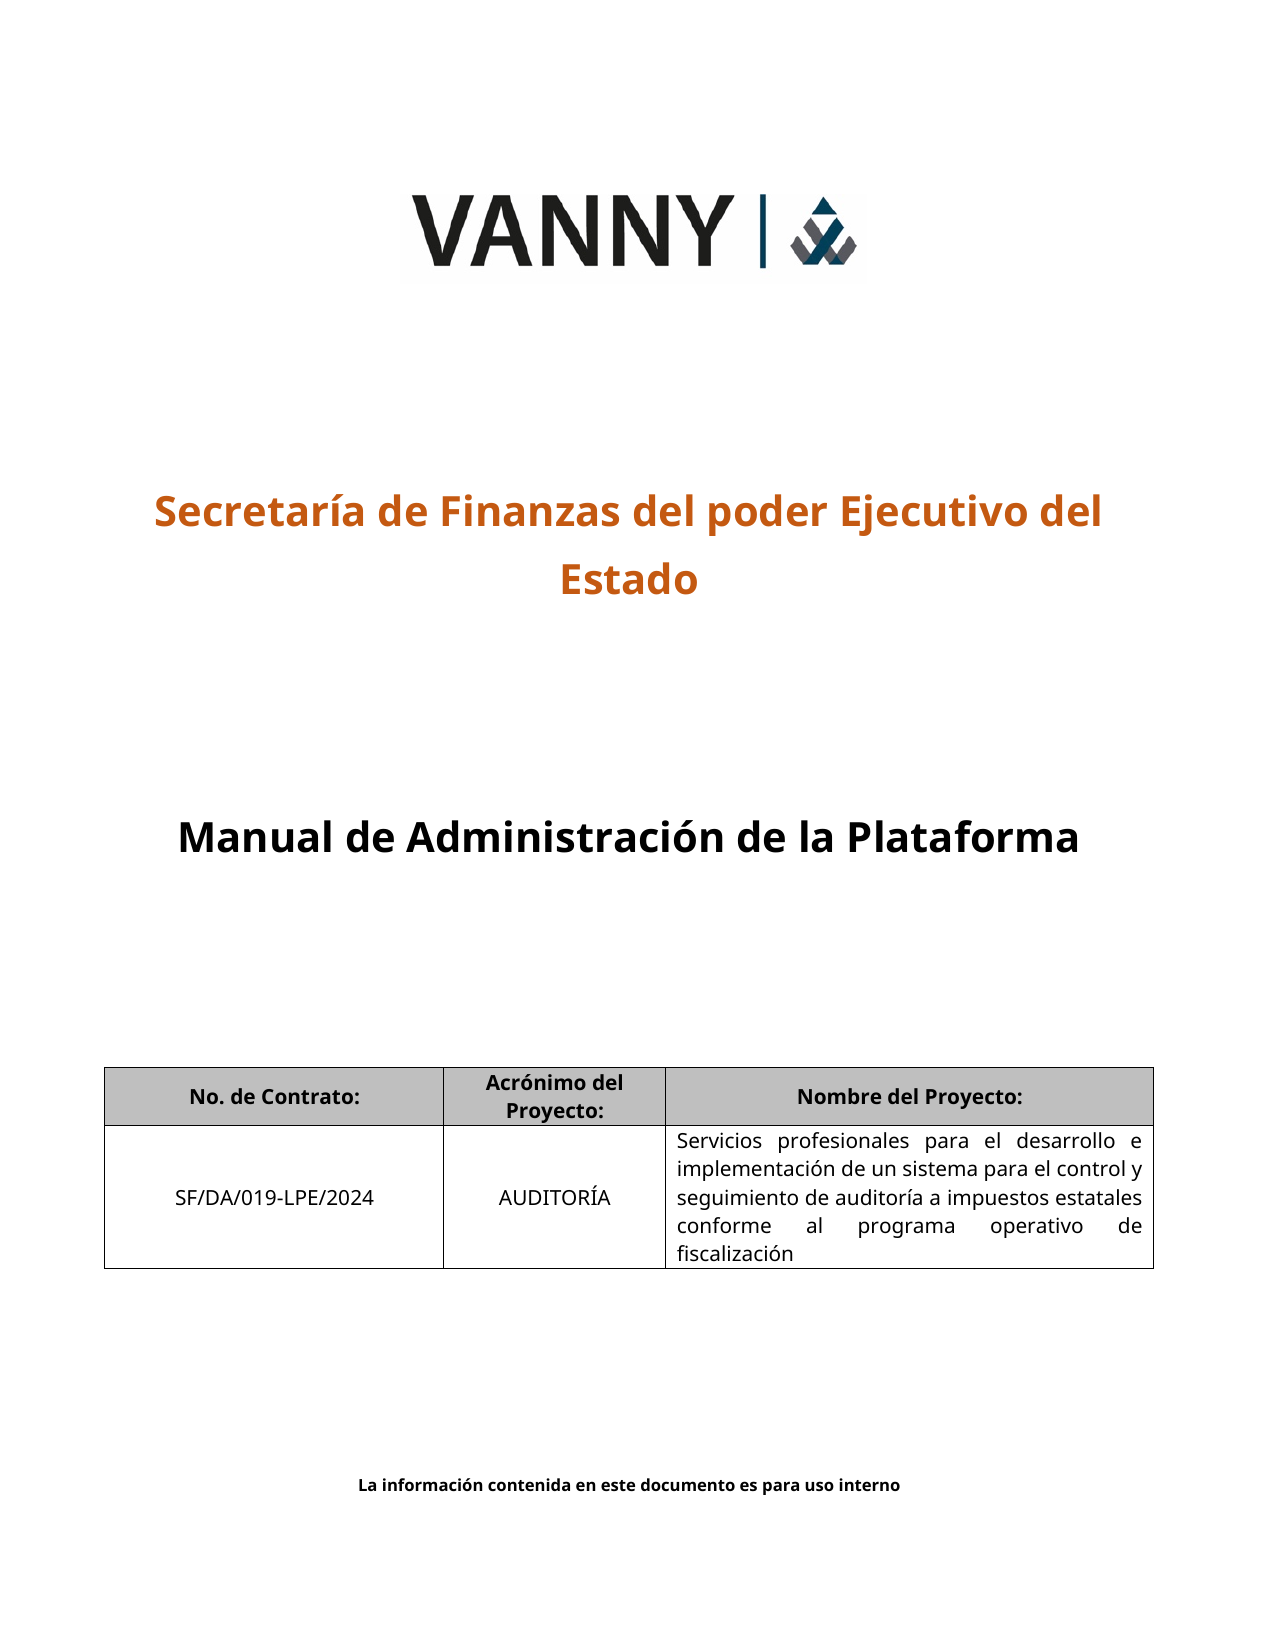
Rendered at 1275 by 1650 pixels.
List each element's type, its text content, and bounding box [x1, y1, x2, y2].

table_cell SF/DA/019-LPE/2024 [105, 1126, 443, 1268]
table_cell AUDITORÍA [444, 1126, 665, 1268]
title Manual de Administración de la Plataforma [112, 808, 1146, 865]
text La información contenida en este documento es para uso interno [112, 1473, 1146, 1496]
table_header Acrónimo del Proyecto: [444, 1068, 665, 1125]
table_header Nombre del Proyecto: [666, 1068, 1153, 1125]
title Secretaría de Finanzas del poder Ejecutivo del Estado [112, 482, 1146, 607]
picture [400, 194, 867, 284]
table_header No. de Contrato: [105, 1068, 443, 1125]
table_cell Servicios profesionales para el desarrollo e implementación de un sistema para el control y seguimiento de auditoría a impuestos estatales conforme al programa operativo de fiscalización [666, 1126, 1153, 1268]
